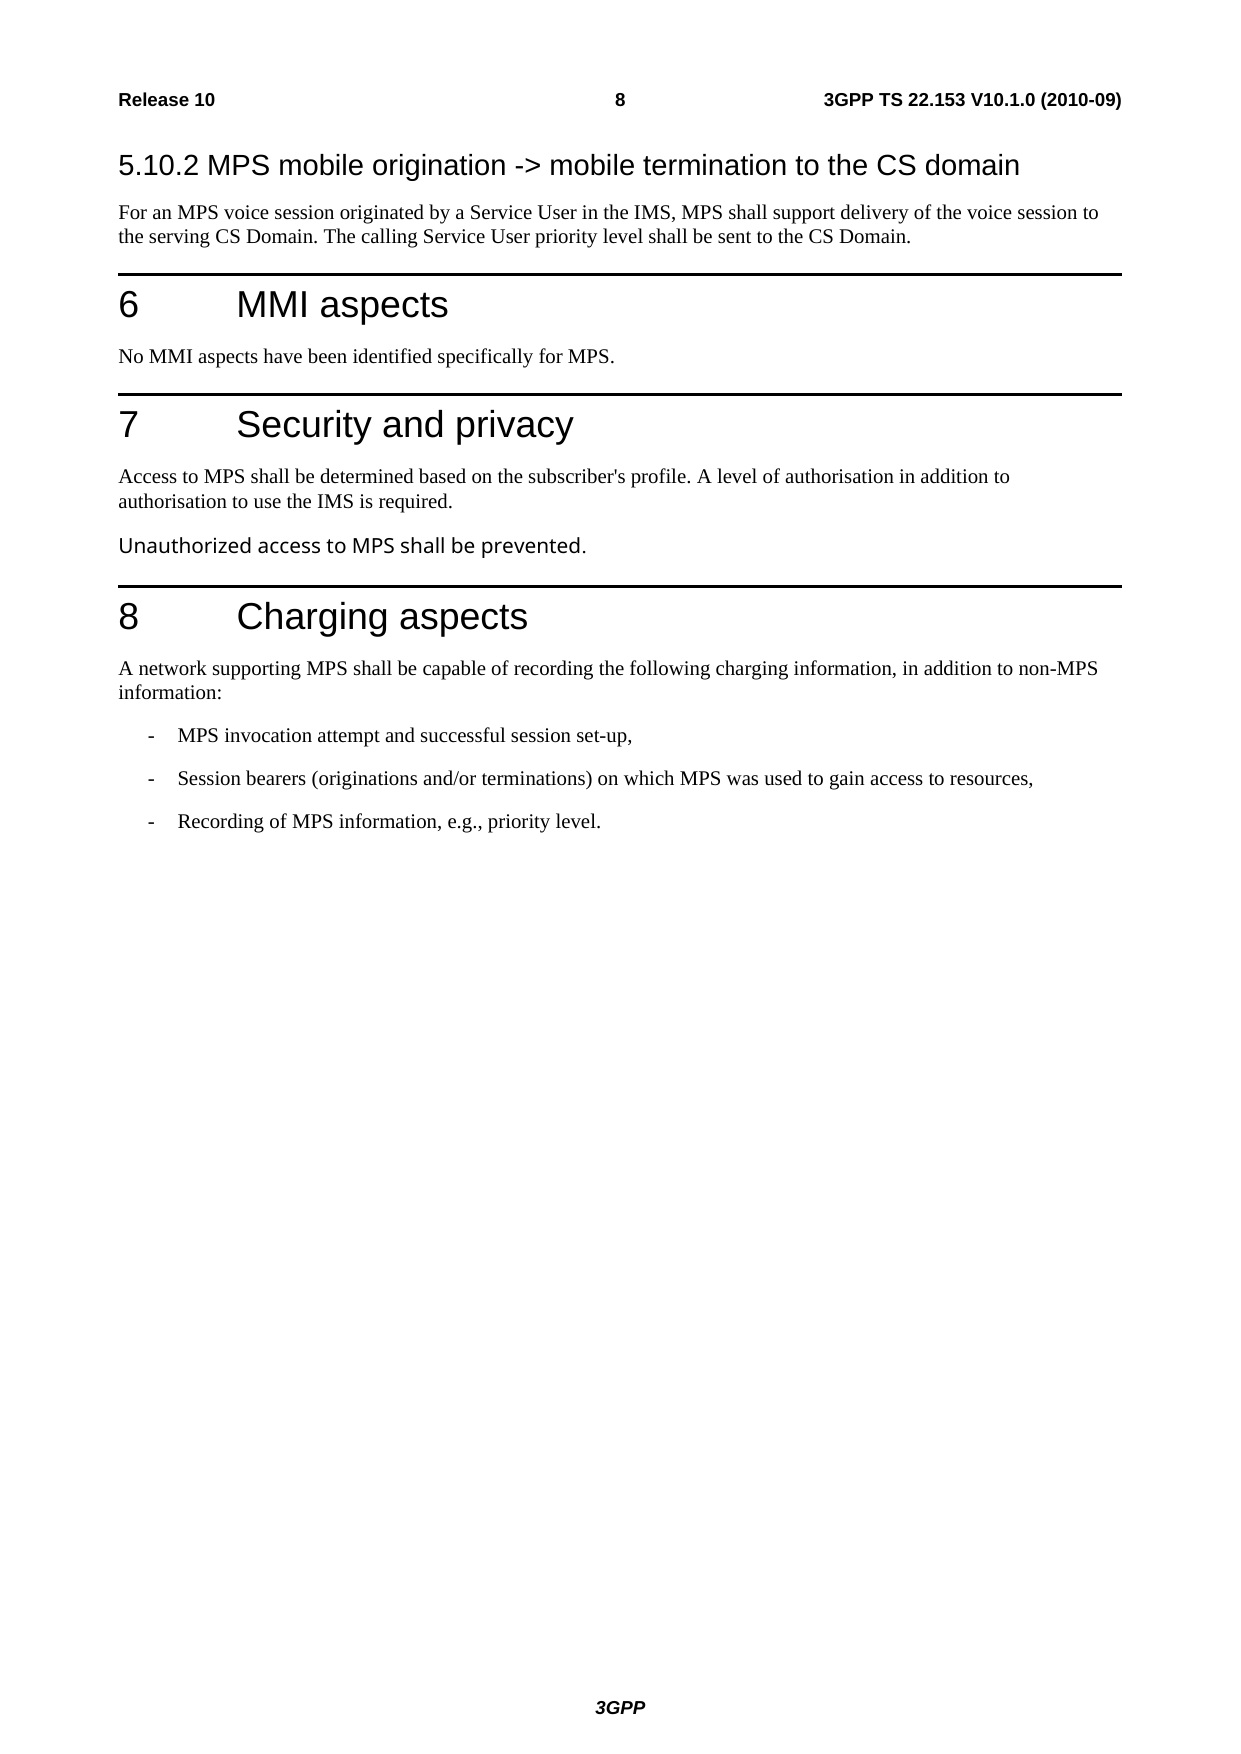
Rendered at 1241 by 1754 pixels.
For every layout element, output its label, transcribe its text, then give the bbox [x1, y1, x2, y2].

text - Recording of MPS information, e.g., priority level. [148, 808, 1122, 833]
text Unauthorized access to MPS shall be prevented. [118, 531, 1122, 560]
text No MMI aspects have been identified specifically for MPS. [118, 344, 1122, 368]
subtitle 5.10.2 MPS mobile origination -> mobile termination to the CS domain [118, 147, 1122, 181]
subtitle 8 Charging aspects [118, 588, 1122, 637]
text For an MPS voice session originated by a Service User in the IMS, MPS shall support delivery of the voice session to the serving CS Domain. The calling Service User priority level shall be sent to the CS Domain. [118, 200, 1122, 248]
text Access to MPS shall be determined based on the subscriber's profile. A level of authorisation in addition to authorisation to use the IMS is required. [118, 464, 1122, 513]
subtitle 6 MMI aspects [118, 276, 1122, 325]
text A network supporting MPS shall be capable of recording the following charging information, in addition to non-MPS information: [118, 656, 1122, 704]
subtitle 7 Security and privacy [118, 396, 1122, 446]
text - MPS invocation attempt and successful session set-up, [148, 723, 1122, 747]
text - Session bearers (originations and/or terminations) on which MPS was used to gain access to resources, [148, 766, 1122, 790]
